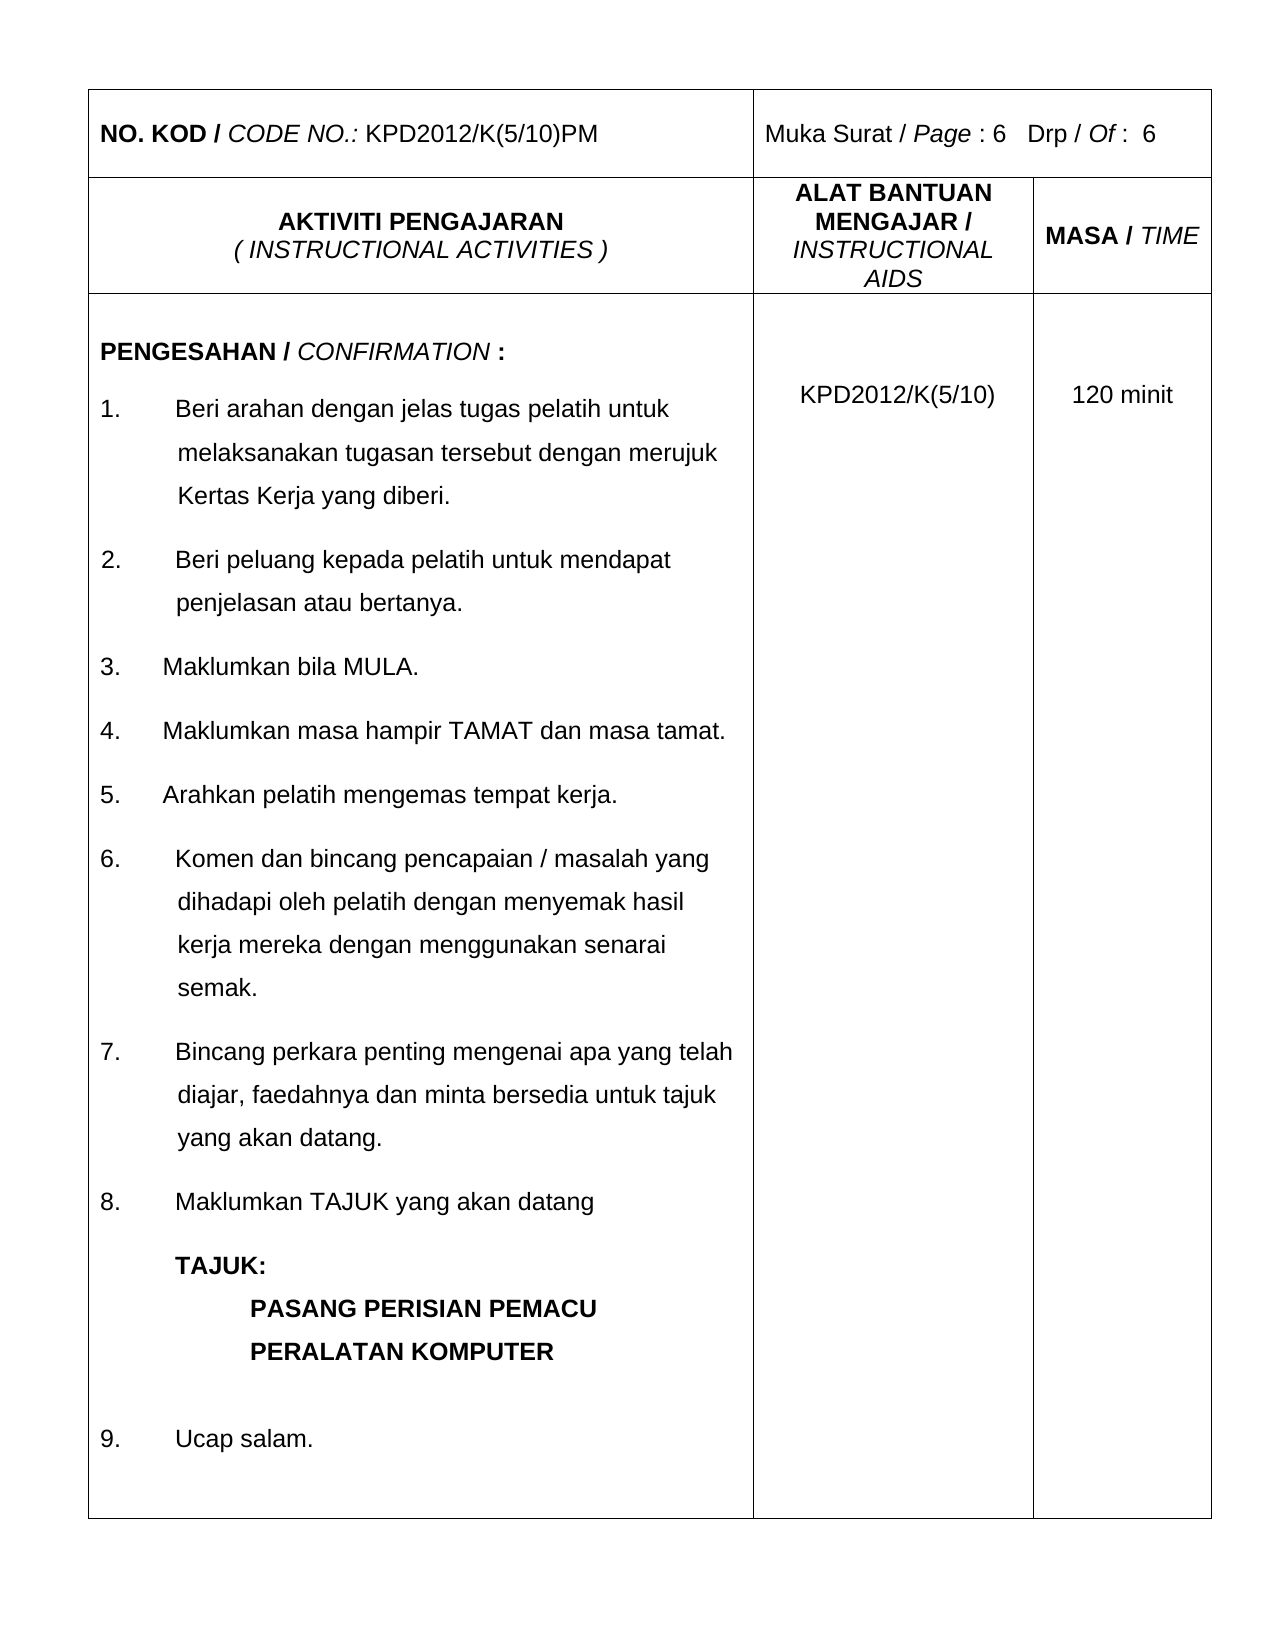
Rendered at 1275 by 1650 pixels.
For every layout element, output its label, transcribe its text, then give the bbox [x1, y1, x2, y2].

table_cell MASA / TIME [1034, 178, 1211, 293]
table_cell AKTIVITI PENGAJARAN ( INSTRUCTIONAL ACTIVITIES ) [89, 178, 753, 293]
table_cell KPD2012/K(5/10) [754, 294, 1033, 1517]
table_cell NO. KOD / CODE NO.: KPD2012/K(5/10)PM [89, 90, 753, 177]
table_cell 120 minit [1034, 294, 1211, 1517]
table_cell Muka Surat / Page : 6 Drp / Of : 6 [754, 90, 1211, 177]
table_cell ALAT BANTUAN MENGAJAR / INSTRUCTIONAL AIDS [754, 178, 1033, 293]
table_cell PENGESAHAN / CONFIRMATION : Beri arahan dengan jelas tugas pelatih untuk melaksanakan tugasan tersebut dengan merujuk Kertas Kerja yang diberi. Beri peluang kepada pelatih untuk mendapat penjelasan atau bertanya. Maklumkan bila MULA. Maklumkan masa hampir TAMAT dan masa tamat. Arahkan pelatih mengemas tempat kerja. Komen dan bincang pencapaian / masalah yang dihadapi oleh pelatih dengan menyemak hasil kerja mereka dengan menggunakan senarai semak. Bincang perkara penting mengenai apa yang telah diajar, faedahnya dan minta bersedia untuk tajuk yang akan datang. Maklumkan TAJUK yang akan datang TAJUK: PASANG PERISIAN PEMACU PERALATAN KOMPUTER Ucap salam. [89, 294, 753, 1517]
